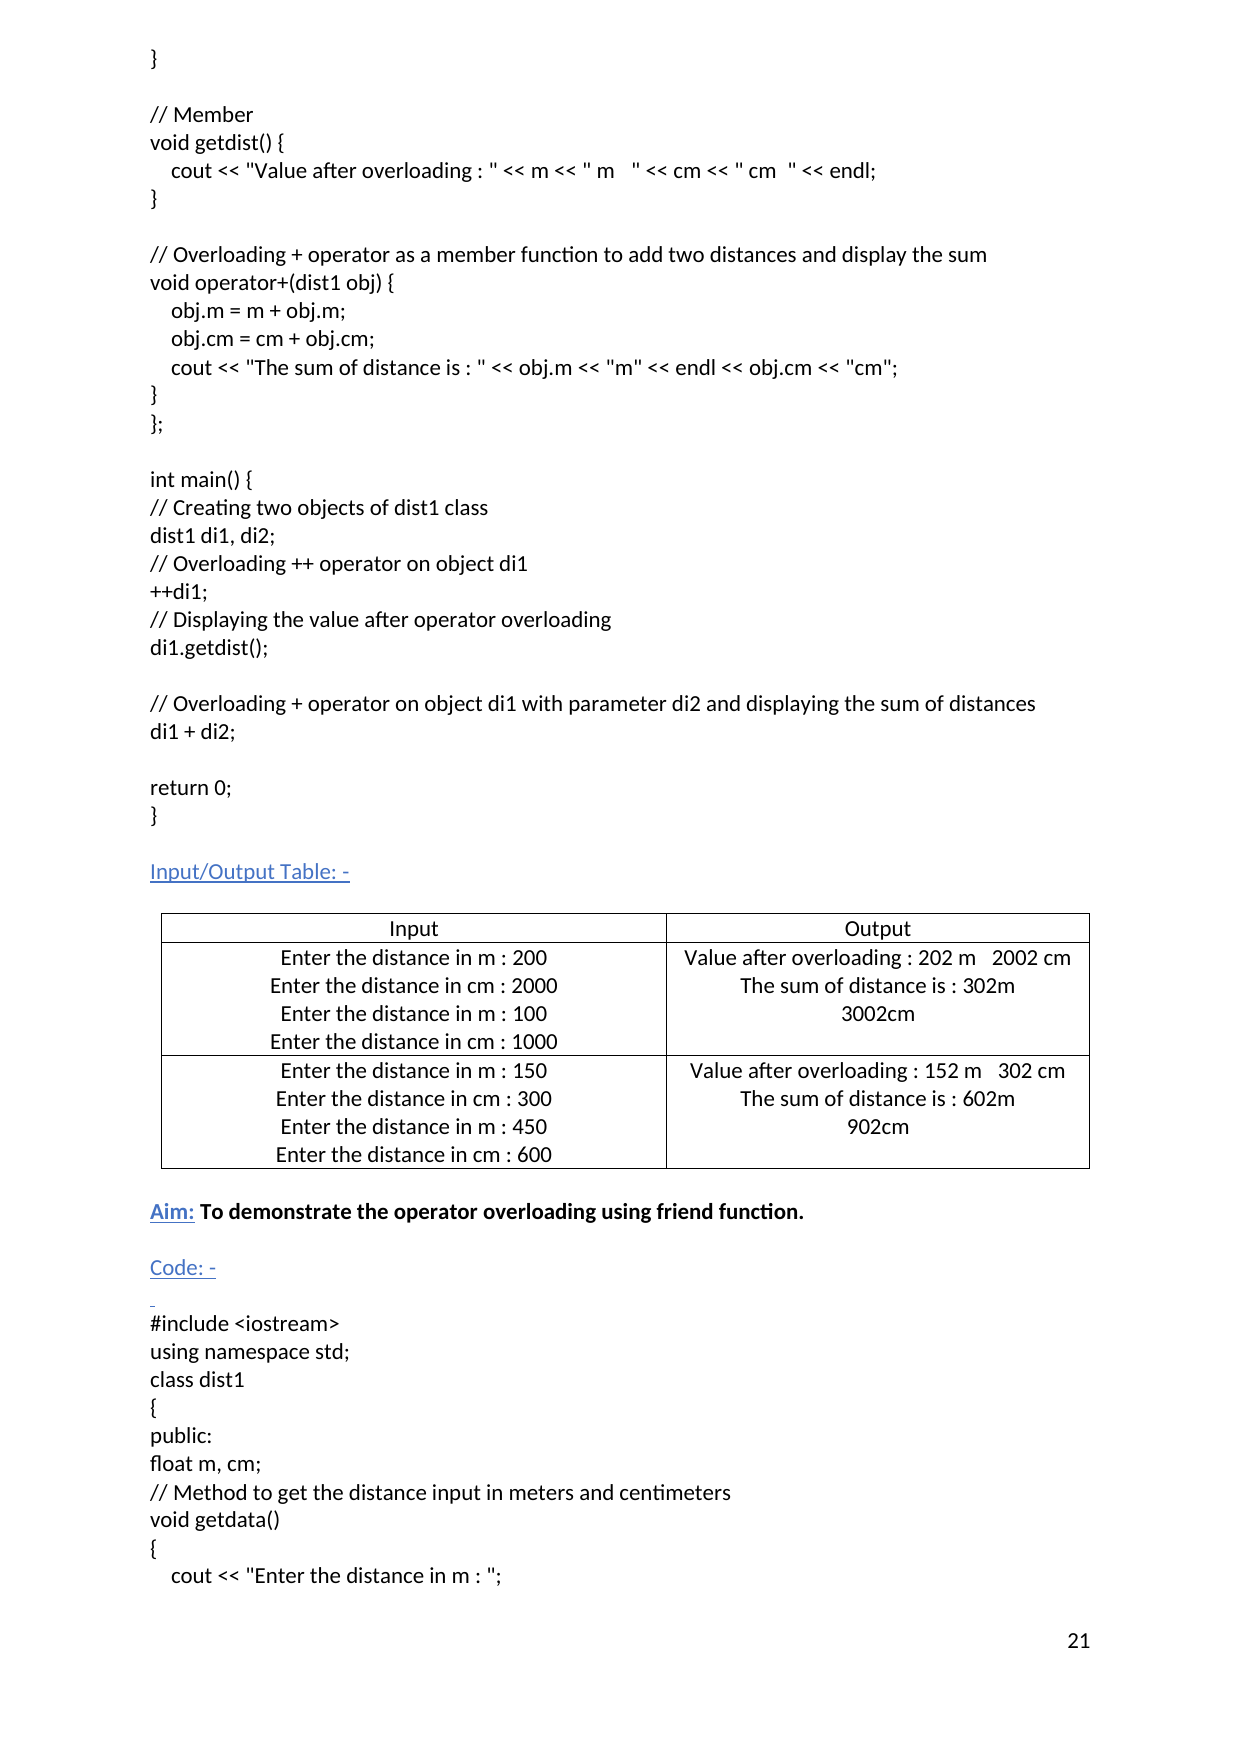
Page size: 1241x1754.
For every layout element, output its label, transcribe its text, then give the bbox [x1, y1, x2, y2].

text } [150, 184, 1090, 212]
table_header Output [667, 914, 1089, 942]
text void operator+(dist1 obj) { [150, 268, 1090, 297]
text ++di1; [150, 577, 1090, 605]
text // Overloading + operator as a member function to add two distances and display the sum [150, 241, 1090, 268]
table_cell Enter the distance in m : 150 Enter the distance in cm : 300 Enter the distance in m : 450 Enter the distance in cm : 600 [162, 1056, 666, 1168]
text Input/Output Table: - [150, 857, 1090, 885]
table_header Input [162, 914, 666, 942]
text float m, cm; [150, 1449, 1090, 1478]
table_cell Value after overloading : 202 m 2002 cm The sum of distance is : 302m 3002cm [667, 943, 1089, 1055]
table_cell Enter the distance in m : 200 Enter the distance in cm : 2000 Enter the distance in m : 100 Enter the distance in cm : 1000 [162, 943, 666, 1055]
text #include <iostream> [150, 1309, 1090, 1337]
text using namespace std; [150, 1337, 1090, 1366]
text dist1 di1, di2; [150, 521, 1090, 549]
text di1 + di2; [150, 717, 1090, 745]
text } [150, 381, 1090, 409]
text obj.cm = cm + obj.cm; [150, 324, 1090, 353]
text // Method to get the distance input in meters and centimeters [150, 1478, 1090, 1506]
text int main() { [150, 465, 1090, 493]
text di1.getdist(); [150, 633, 1090, 661]
text public: [150, 1422, 1090, 1449]
text // Overloading + operator on object di1 with parameter di2 and displaying the sum of distances [150, 689, 1090, 717]
text cout << "Value after overloading : " << m << " m " << cm << " cm " << endl; [150, 156, 1090, 184]
text // Displaying the value after operator overloading [150, 605, 1090, 633]
table_cell Value after overloading : 152 m 302 cm The sum of distance is : 602m 902cm [667, 1056, 1089, 1168]
text Aim: To demonstrate the operator overloading using friend function. [150, 1197, 1090, 1225]
text class dist1 [150, 1366, 1090, 1393]
text } [150, 44, 1090, 72]
text obj.m = m + obj.m; [150, 297, 1090, 324]
text }; [150, 409, 1090, 437]
text Code: - [150, 1253, 1090, 1281]
text // Member [150, 100, 1090, 128]
text cout << "The sum of distance is : " << obj.m << "m" << endl << obj.cm << "cm"; [150, 353, 1090, 381]
text // Overloading ++ operator on object di1 [150, 549, 1090, 577]
text { [150, 1534, 1090, 1562]
text void getdist() { [150, 128, 1090, 156]
text cout << "Enter the distance in m : "; [150, 1562, 1090, 1590]
text { [150, 1393, 1090, 1422]
text void getdata() [150, 1506, 1090, 1534]
text } [150, 801, 1090, 829]
text return 0; [150, 773, 1090, 801]
text // Creating two objects of dist1 class [150, 493, 1090, 521]
